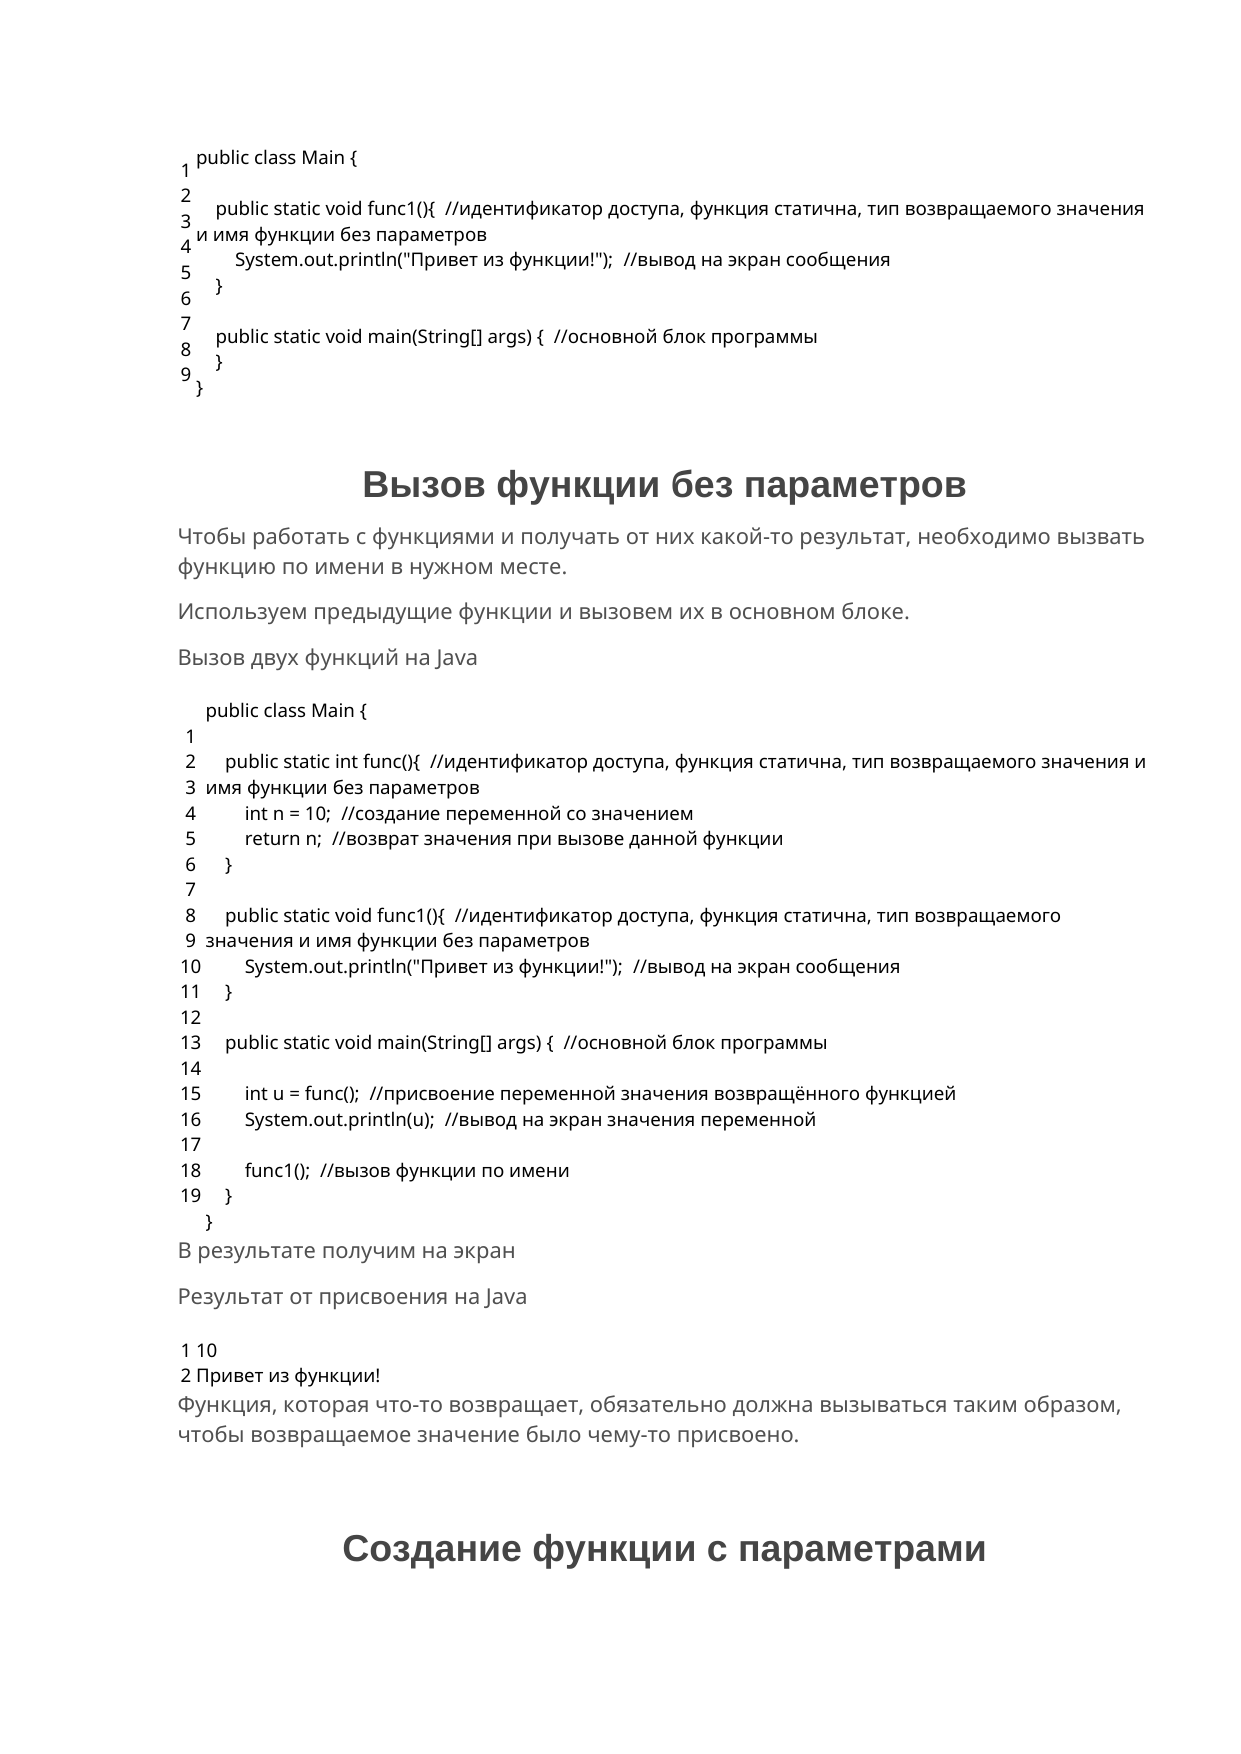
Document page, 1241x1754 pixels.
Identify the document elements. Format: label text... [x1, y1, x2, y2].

text Вызов двух функций на Java [177, 642, 1152, 671]
text Создание функции с параметрами [177, 1526, 1152, 1569]
table_header public class Main { public static int func(){ //идентификатор доступа, функция статична, тип возвращаемого значения и имя функции без параметров int n = 10; //создание переменной со значением return n; //возврат значения при вызове данной функции } public static void func1(){ //идентификатор доступа, функция статична, тип возвращаемого значения и имя функции без параметров System.out.println("Привет из функции!"); //вывод на экран сообщения } public static void main(String[] args) { //основной блок программы int u = func(); //присвоение переменной значения возвращённого функцией System.out.println(u); //вывод на экран значения переменной func1(); //вызов функции по имени } } [204, 696, 1152, 1235]
table_header 1 2 3 4 5 6 7 8 9 10 11 12 13 14 15 16 17 18 19 [177, 696, 204, 1235]
text Результат от присвоения на Java [177, 1281, 1152, 1311]
table_header 10 Привет из функции! [194, 1335, 1152, 1389]
table_header 1 2 3 4 5 6 7 8 9 [177, 143, 194, 401]
table_header public class Main { public static void func1(){ //идентификатор доступа, функция статична, тип возвращаемого значения и имя функции без параметров System.out.println("Привет из функции!"); //вывод на экран сообщения } public static void main(String[] args) { //основной блок программы } } [194, 143, 1152, 401]
text Функция, которая что-то возвращает, обязательно должна вызываться таким образом, чтобы возвращаемое значение было чему-то присвоено. [177, 1389, 1152, 1449]
text В результате получим на экран [177, 1235, 1152, 1265]
table_header 1 2 [177, 1335, 194, 1389]
text Вызов функции без параметров [177, 462, 1152, 505]
text Чтобы работать с функциями и получать от них какой-то результат, необходимо вызвать функцию по имени в нужном месте. [177, 521, 1152, 581]
text Используем предыдущие функции и вызовем их в основном блоке. [177, 596, 1152, 626]
